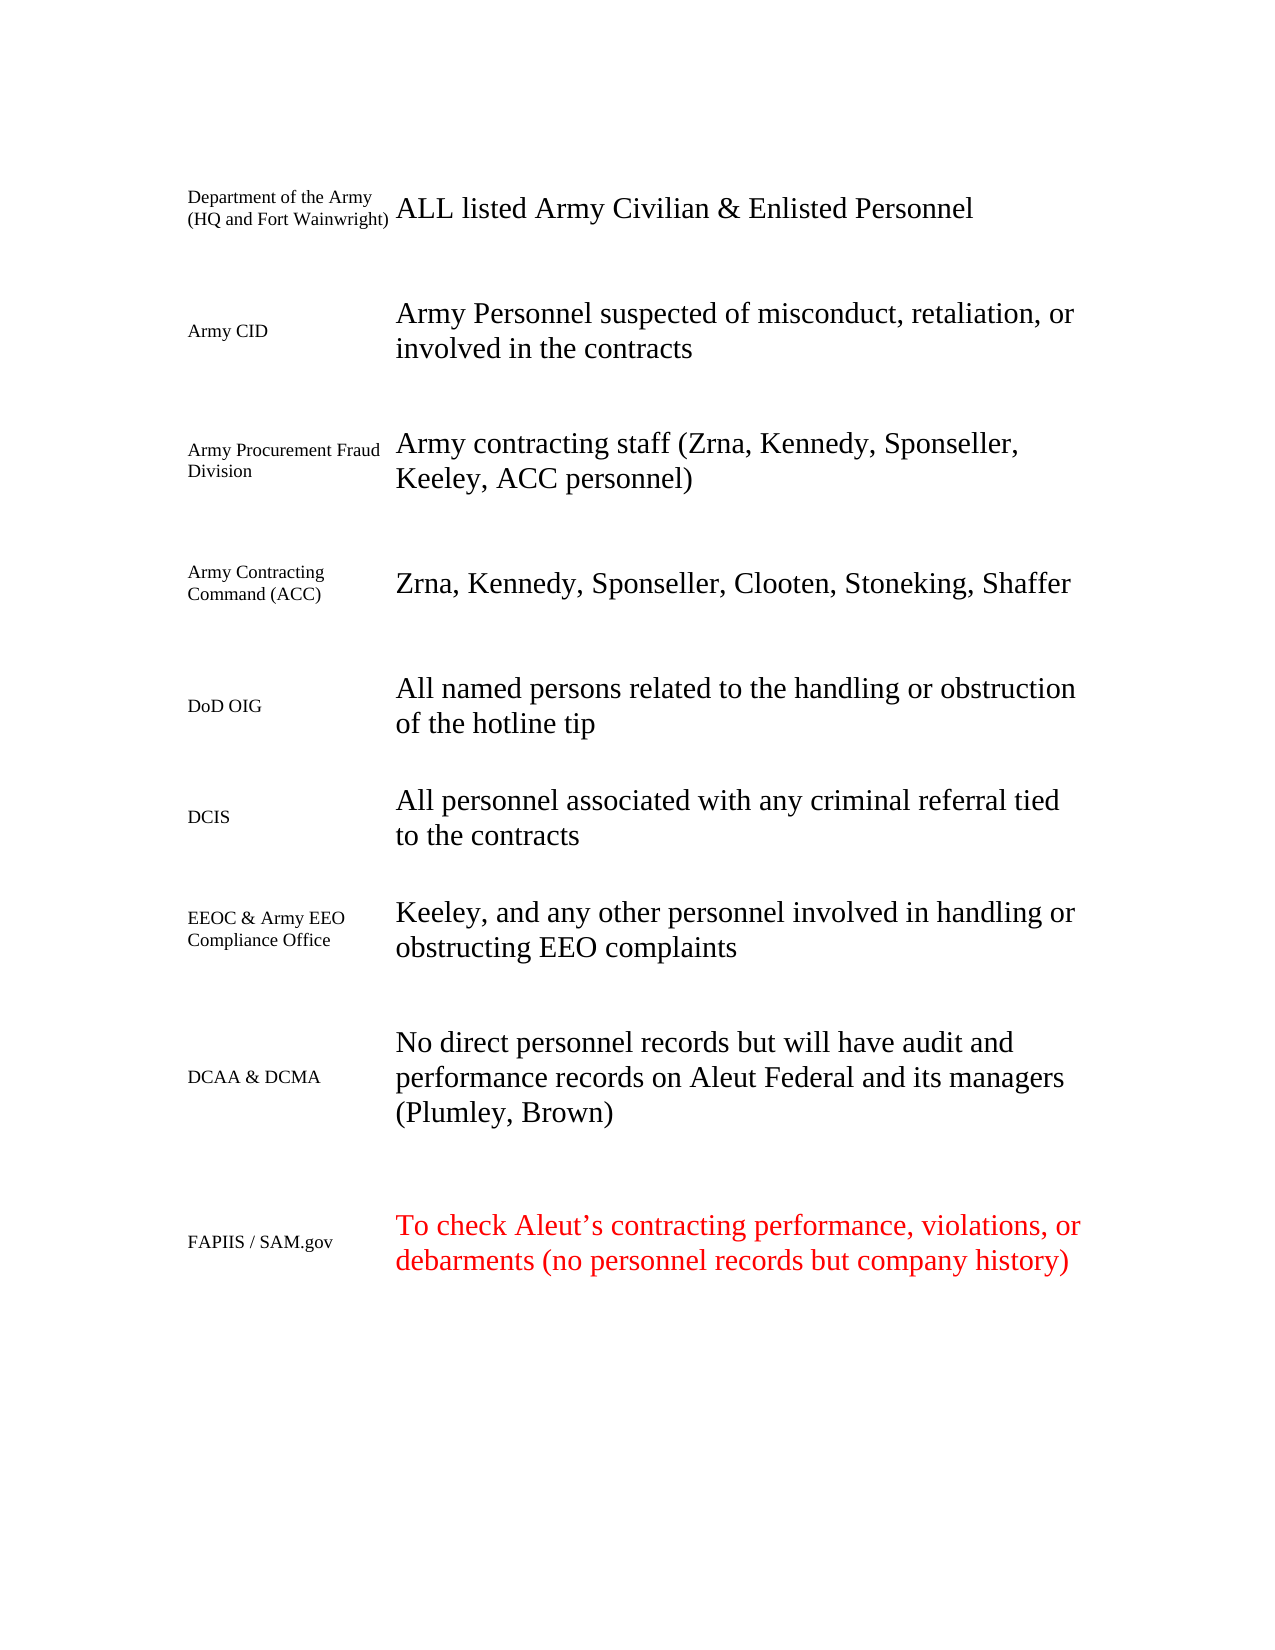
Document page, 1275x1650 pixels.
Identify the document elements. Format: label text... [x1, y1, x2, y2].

table_cell ALL listed Army Civilian & Enlisted Personnel [394, 150, 1089, 266]
table_cell Army Personnel suspected of misconduct, retaliation, or involved in the contracts [394, 266, 1089, 395]
table_cell EEOC & Army EEO Compliance Office [186, 864, 394, 994]
table_cell Zrna, Kennedy, Sponseller, Clooten, Stoneking, Shaffer [394, 525, 1089, 641]
table_cell Army CID [186, 266, 394, 395]
table_cell Department of the Army (HQ and Fort Wainwright) [186, 150, 394, 266]
table_cell All personnel associated with any criminal referral tied to the contracts [394, 770, 1089, 864]
table_cell FAPIIS / SAM.gov [186, 1159, 394, 1325]
table_cell To check Aleut’s contracting performance, violations, or debarments (no personnel records but company history) [394, 1159, 1089, 1325]
table_cell All named persons related to the handling or obstruction of the hotline tip [394, 641, 1089, 770]
table_cell Army contracting staff (Zrna, Kennedy, Sponseller, Keeley, ACC personnel) [394, 395, 1089, 525]
table_cell No direct personnel records but will have audit and performance records on Aleut Federal and its managers (Plumley, Brown) [394, 994, 1089, 1159]
table_cell Army Procurement Fraud Division [186, 395, 394, 525]
table_cell DCAA & DCMA [186, 994, 394, 1159]
table_cell Keeley, and any other personnel involved in handling or obstructing EEO complaints [394, 864, 1089, 994]
table_cell Army Contracting Command (ACC) [186, 525, 394, 641]
table_cell DCIS [186, 770, 394, 864]
table_cell DoD OIG [186, 641, 394, 770]
